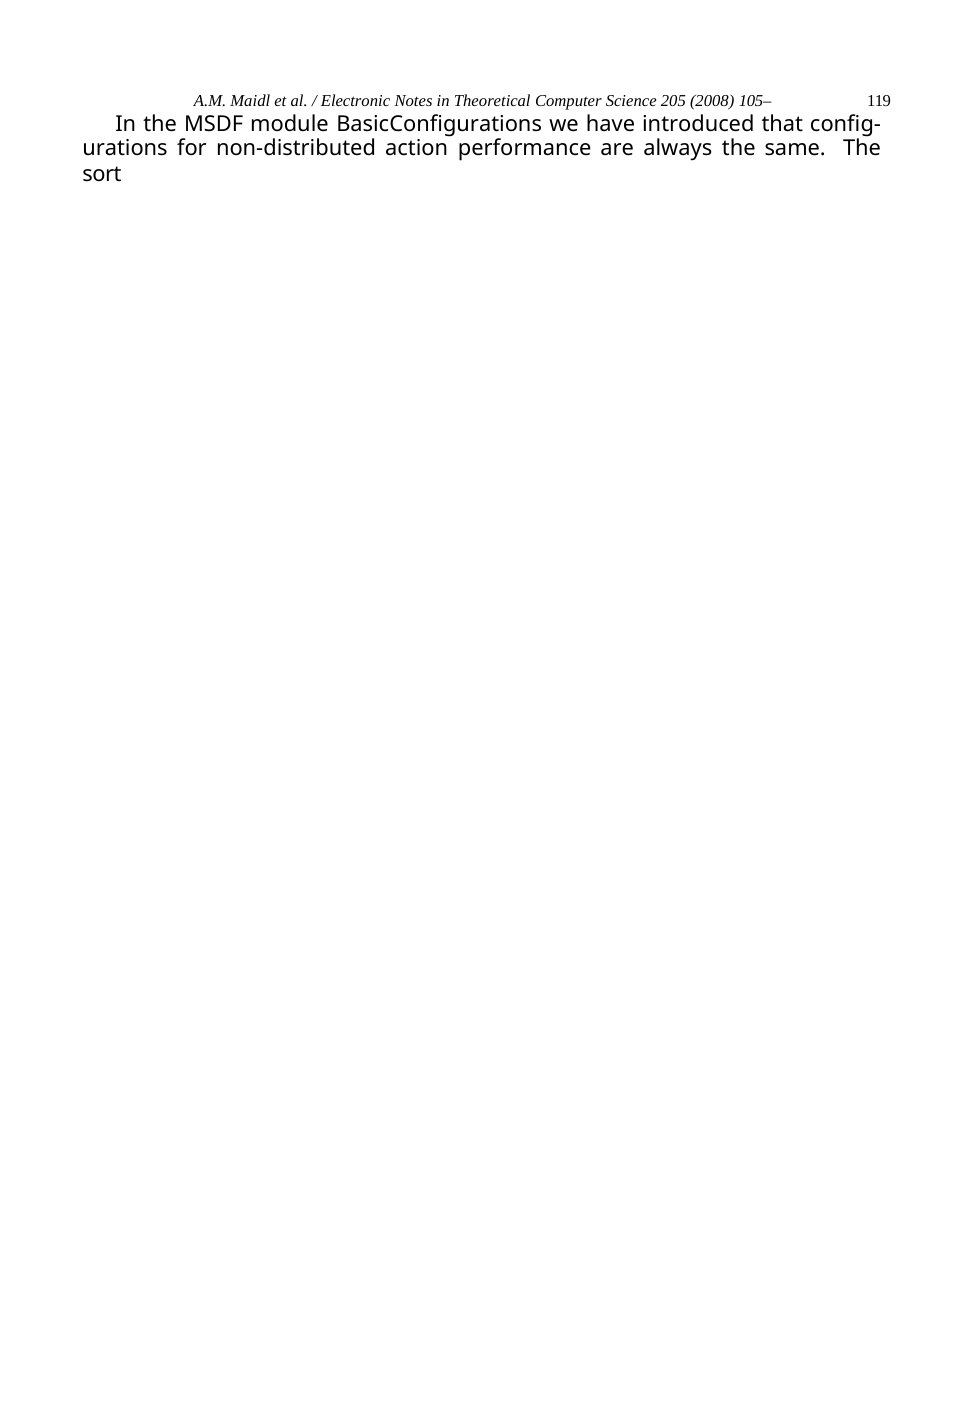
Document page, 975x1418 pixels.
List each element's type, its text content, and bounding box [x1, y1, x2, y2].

text In the MSDF module BasicConfigurations we have introduced that config- urations for non-distributed action performance are always the same. The sort [82, 110, 881, 188]
